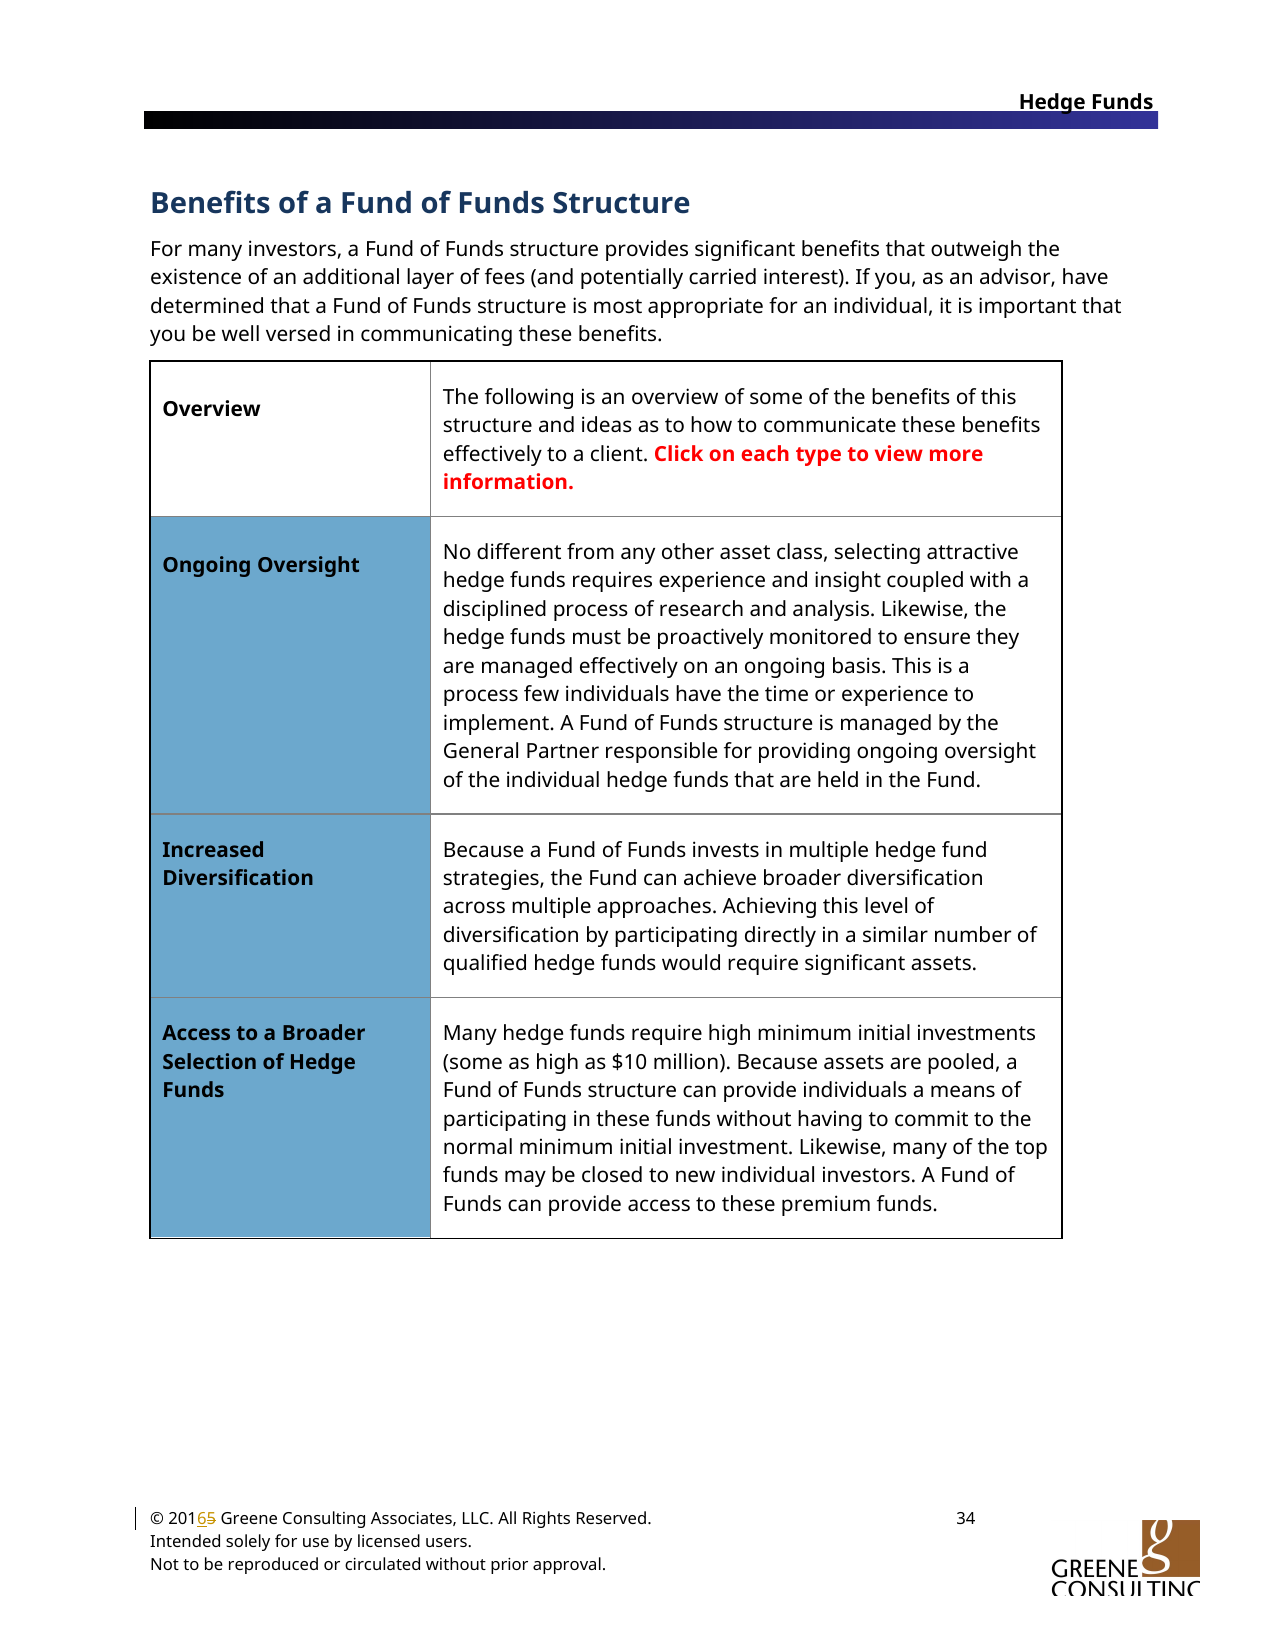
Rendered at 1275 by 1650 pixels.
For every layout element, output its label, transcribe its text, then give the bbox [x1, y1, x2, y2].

subtitle Benefits of a Fund of Funds Structure [150, 182, 1144, 222]
table_cell Because a Fund of Funds invests in multiple hedge fund strategies, the Fund can achieve broader diversification across multiple approaches. Achieving this level of diversification by participating directly in a similar number of qualified hedge funds would require significant assets. [431, 815, 1061, 997]
table_cell No different from any other asset class, selecting attractive hedge funds requires experience and insight coupled with a disciplined process of research and analysis. Likewise, the hedge funds must be proactively monitored to ensure they are managed effectively on an ongoing basis. This is a process few individuals have the time or experience to implement. A Fund of Funds structure is managed by the General Partner responsible for providing ongoing oversight of the individual hedge funds that are held in the Fund. [431, 517, 1061, 813]
table_cell Access to a Broader Selection of Hedge Funds [151, 998, 430, 1237]
text For many investors, a Fund of Funds structure provides significant benefits that outweigh the existence of an additional layer of fees (and potentially carried interest). If you, as an advisor, have determined that a Fund of Funds structure is most appropriate for an individual, it is important that you be well versed in communicating these benefits. [150, 234, 1144, 348]
picture [1050, 1520, 1200, 1596]
table_cell Increased Diversification [151, 815, 430, 997]
table_header Overview [151, 362, 430, 516]
table_cell Many hedge funds require high minimum initial investments (some as high as $10 million). Because assets are pooled, a Fund of Funds structure can provide individuals a means of participating in these funds without having to commit to the normal minimum initial investment. Likewise, many of the top funds may be closed to new individual investors. A Fund of Funds can provide access to these premium funds. [431, 998, 1061, 1237]
table_cell Ongoing Oversight [151, 517, 430, 813]
table_header The following is an overview of some of the benefits of this structure and ideas as to how to communicate these benefits effectively to a client. Click on each type to view more information. [431, 362, 1061, 516]
